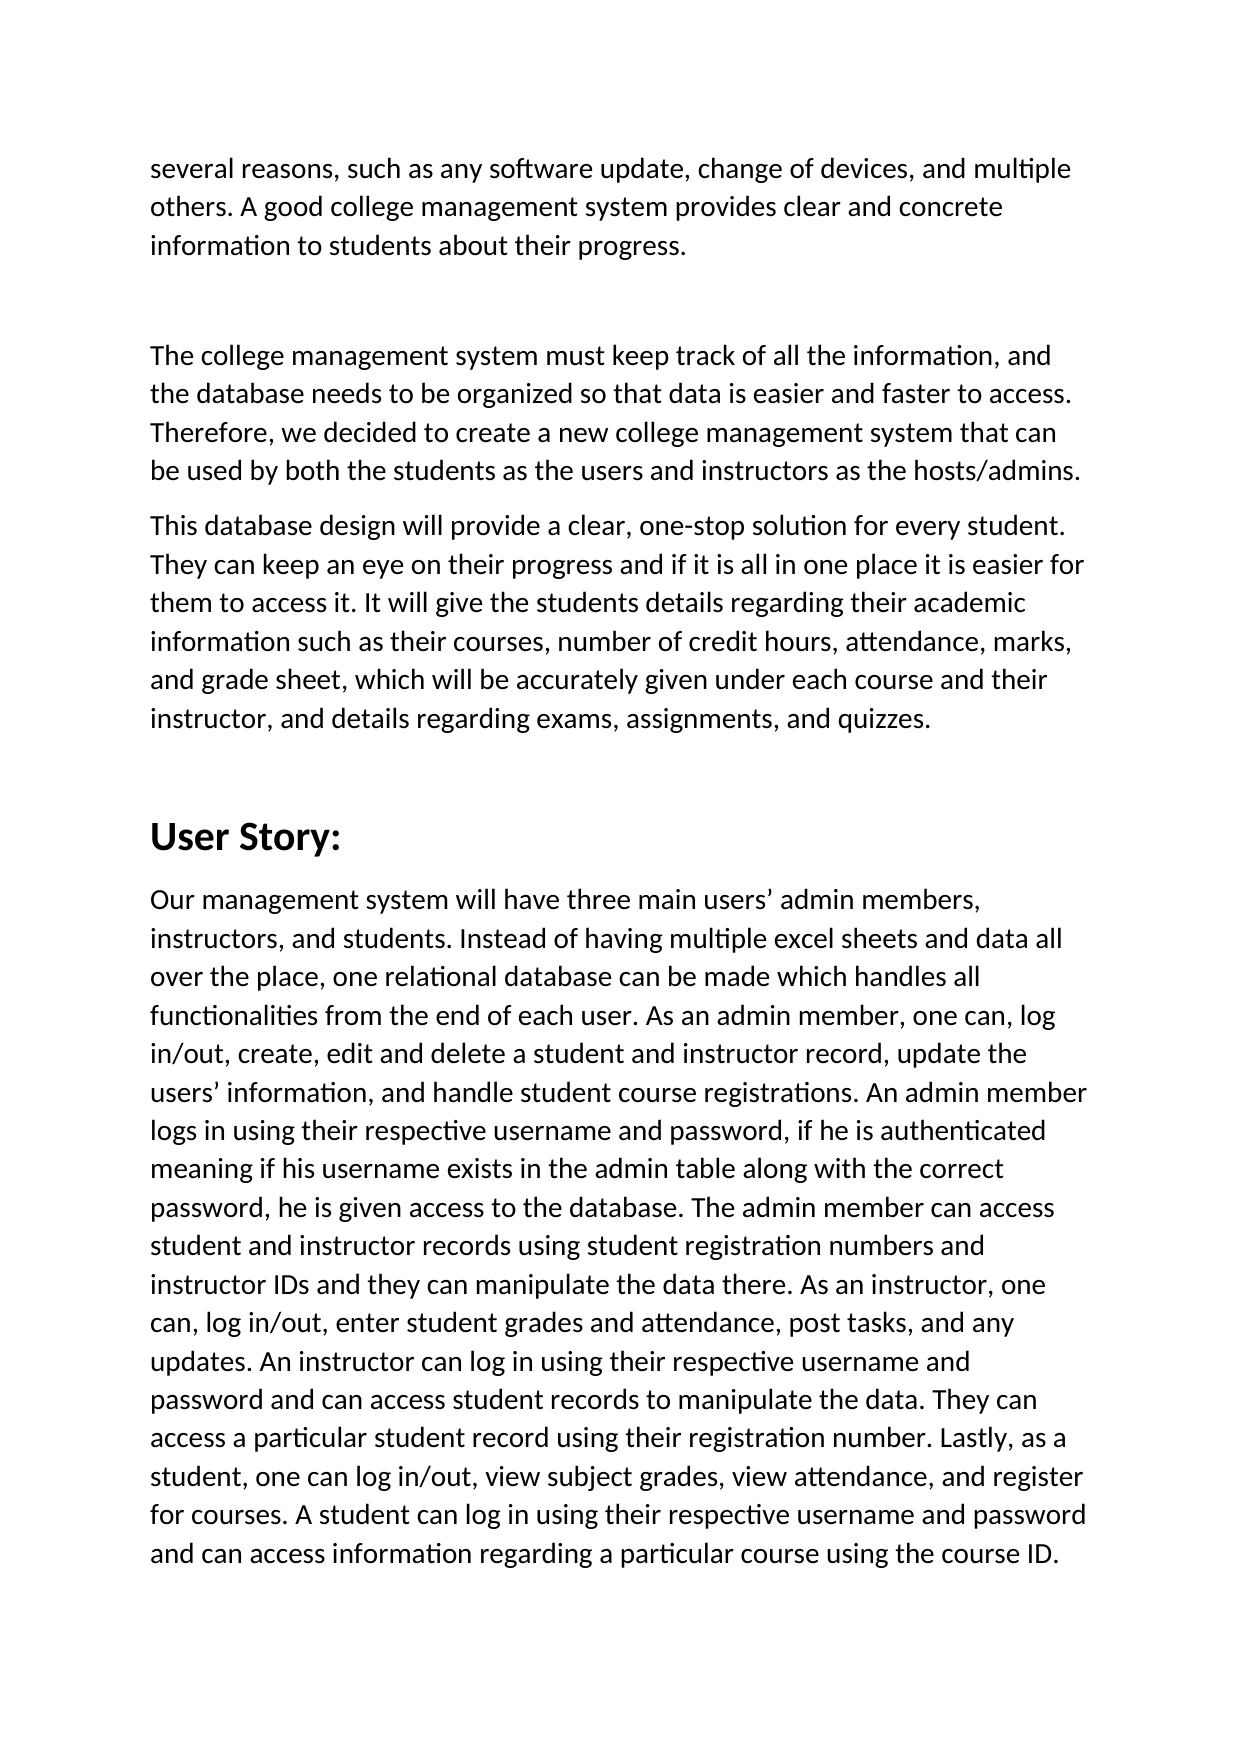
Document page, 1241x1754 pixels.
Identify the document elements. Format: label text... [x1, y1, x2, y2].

text User Story: [150, 810, 1090, 861]
text This database design will provide a clear, one-stop solution for every student. They can keep an eye on their progress and if it is all in one place it is easier for them to access it. It will give the students details regarding their academic information such as their courses, number of credit hours, attendance, marks, and grade sheet, which will be accurately given under each course and their instructor, and details regarding exams, assignments, and quizzes. [150, 507, 1090, 735]
text The college management system must keep track of all the information, and the database needs to be organized so that data is easier and faster to access. Therefore, we decided to create a new college management system that can be used by both the students as the users and instructors as the hosts/admins. [150, 337, 1090, 488]
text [150, 150, 1090, 262]
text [150, 881, 1090, 1571]
